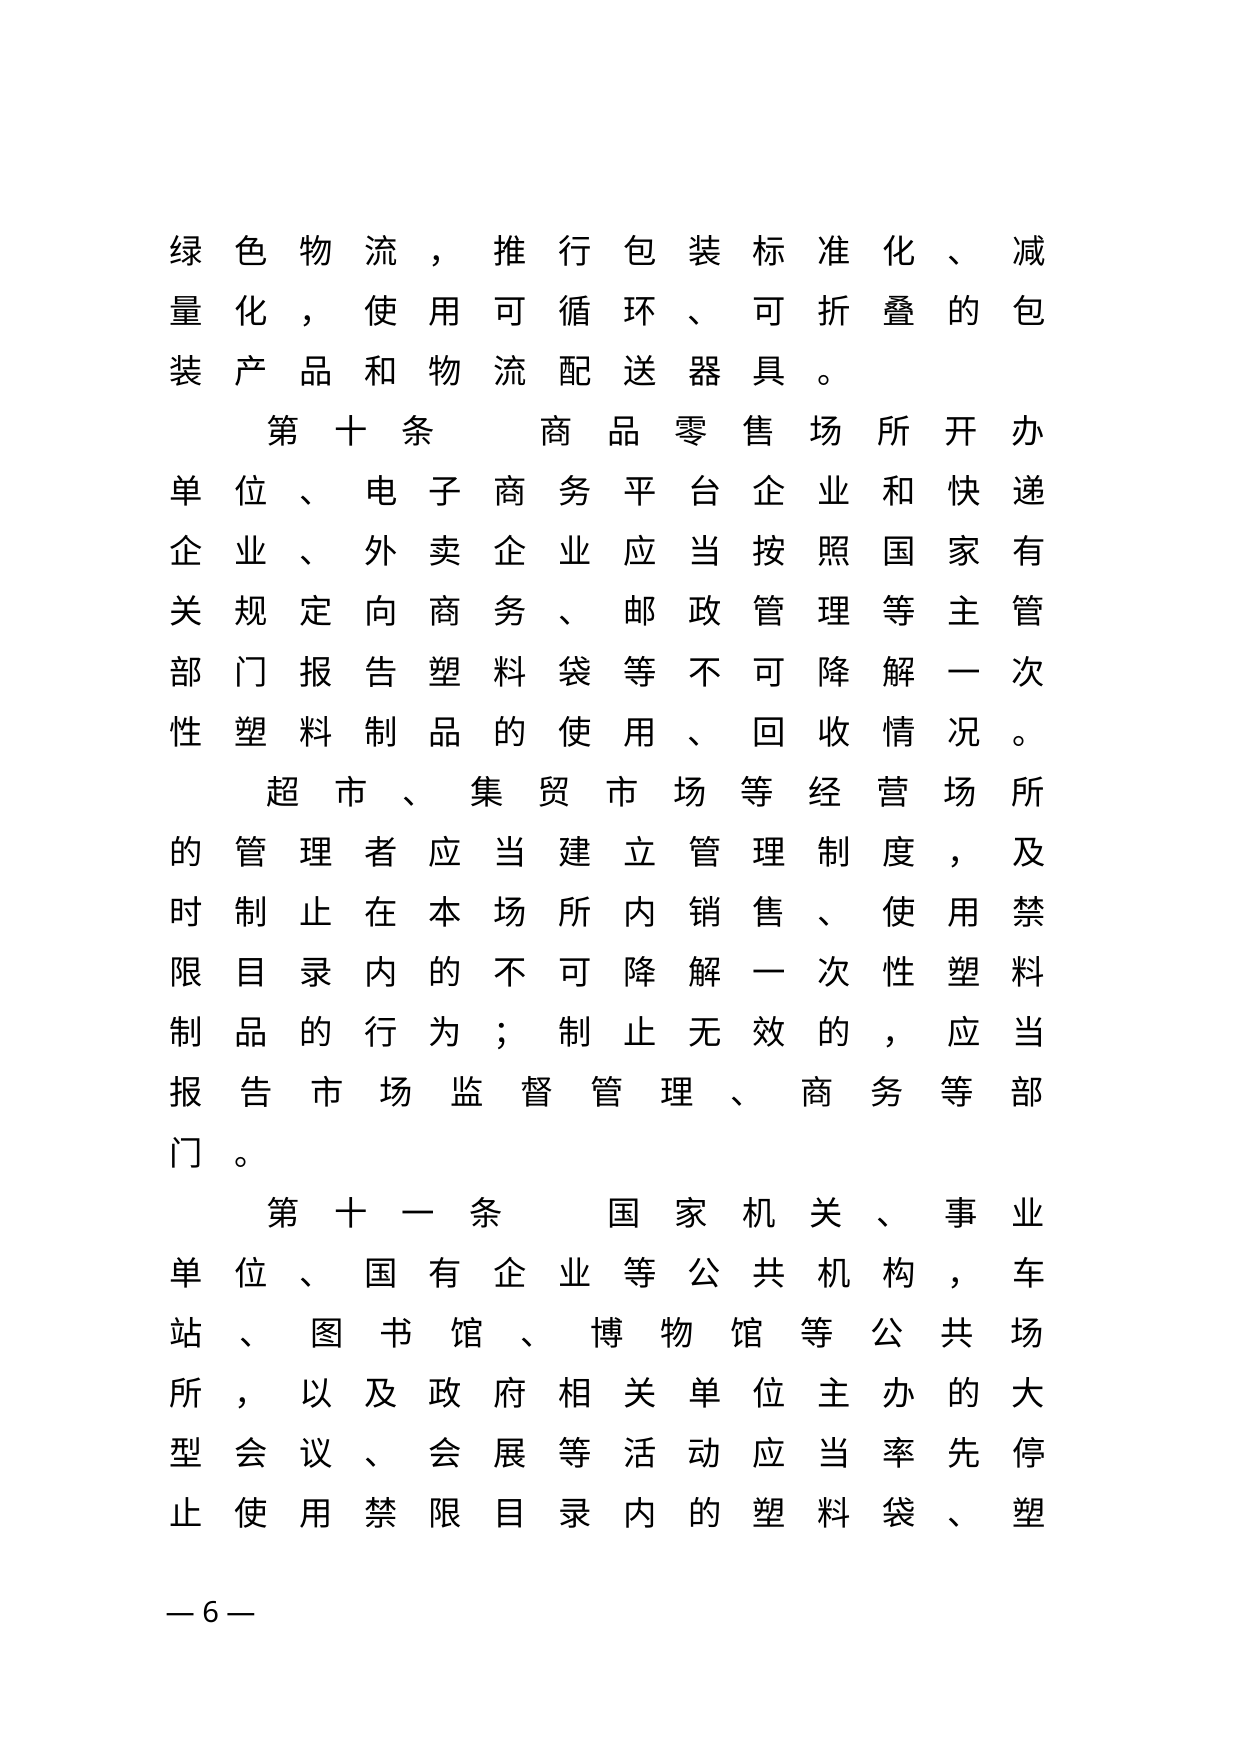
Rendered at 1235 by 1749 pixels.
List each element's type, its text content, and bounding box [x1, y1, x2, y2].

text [169, 219, 1077, 399]
text 超市、集贸市场等经营场所的管理者应当建立管理制度，及时制止在本场所内销售、使用禁限目录内的不可降解一次性塑料制品的行为；制止无效的，应当报告市场监督管理、商务等部门。 [169, 760, 1077, 1180]
text 第十条 商品零售场所开办单位、电子商务平台企业和快递企业、外卖企业应当按照国家有关规定向商务、邮政管理等主管部门报告塑料袋等不可降解一次性塑料制品的使用、回收情况。 [169, 399, 1077, 760]
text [169, 1180, 1077, 1541]
